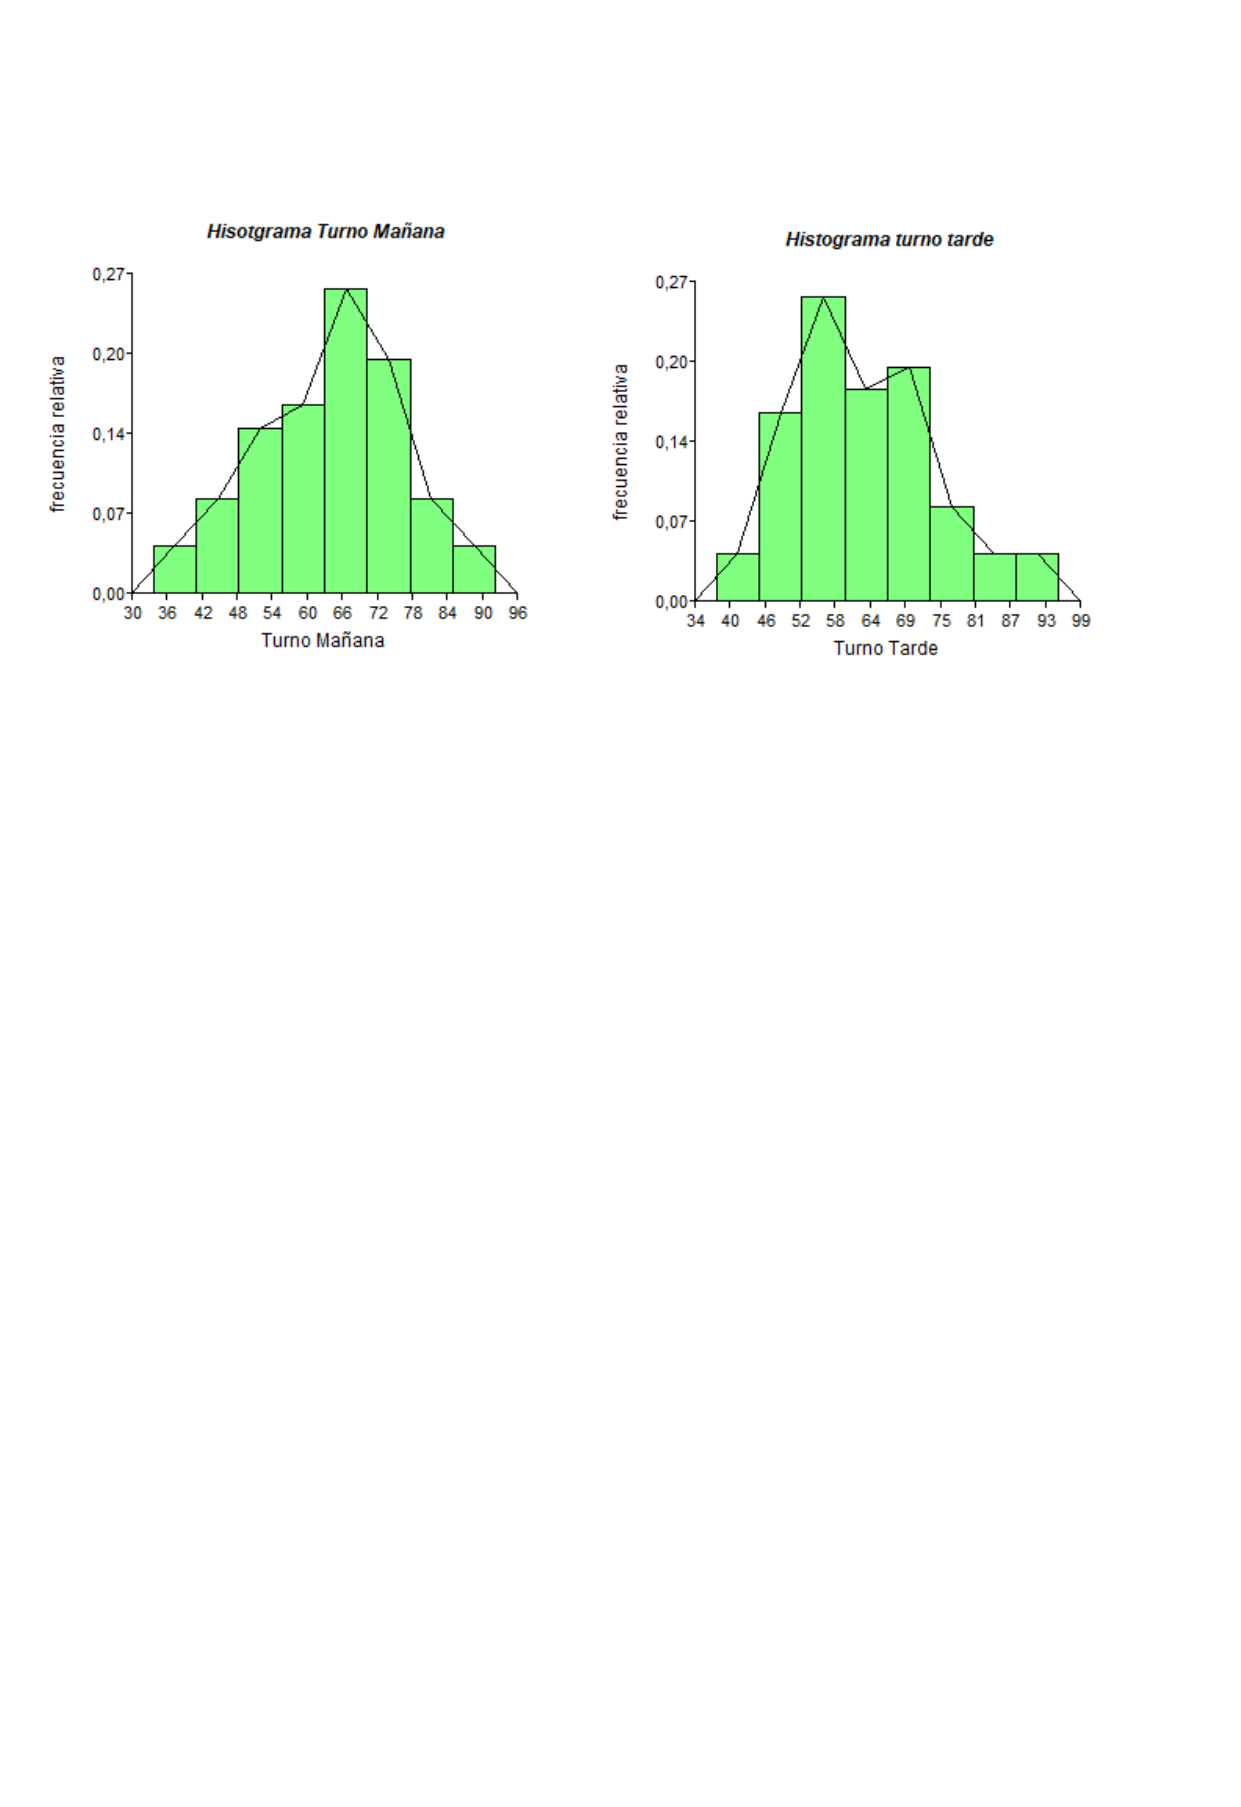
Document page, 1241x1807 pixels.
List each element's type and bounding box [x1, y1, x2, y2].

picture [600, 204, 1119, 674]
picture [36, 197, 559, 674]
